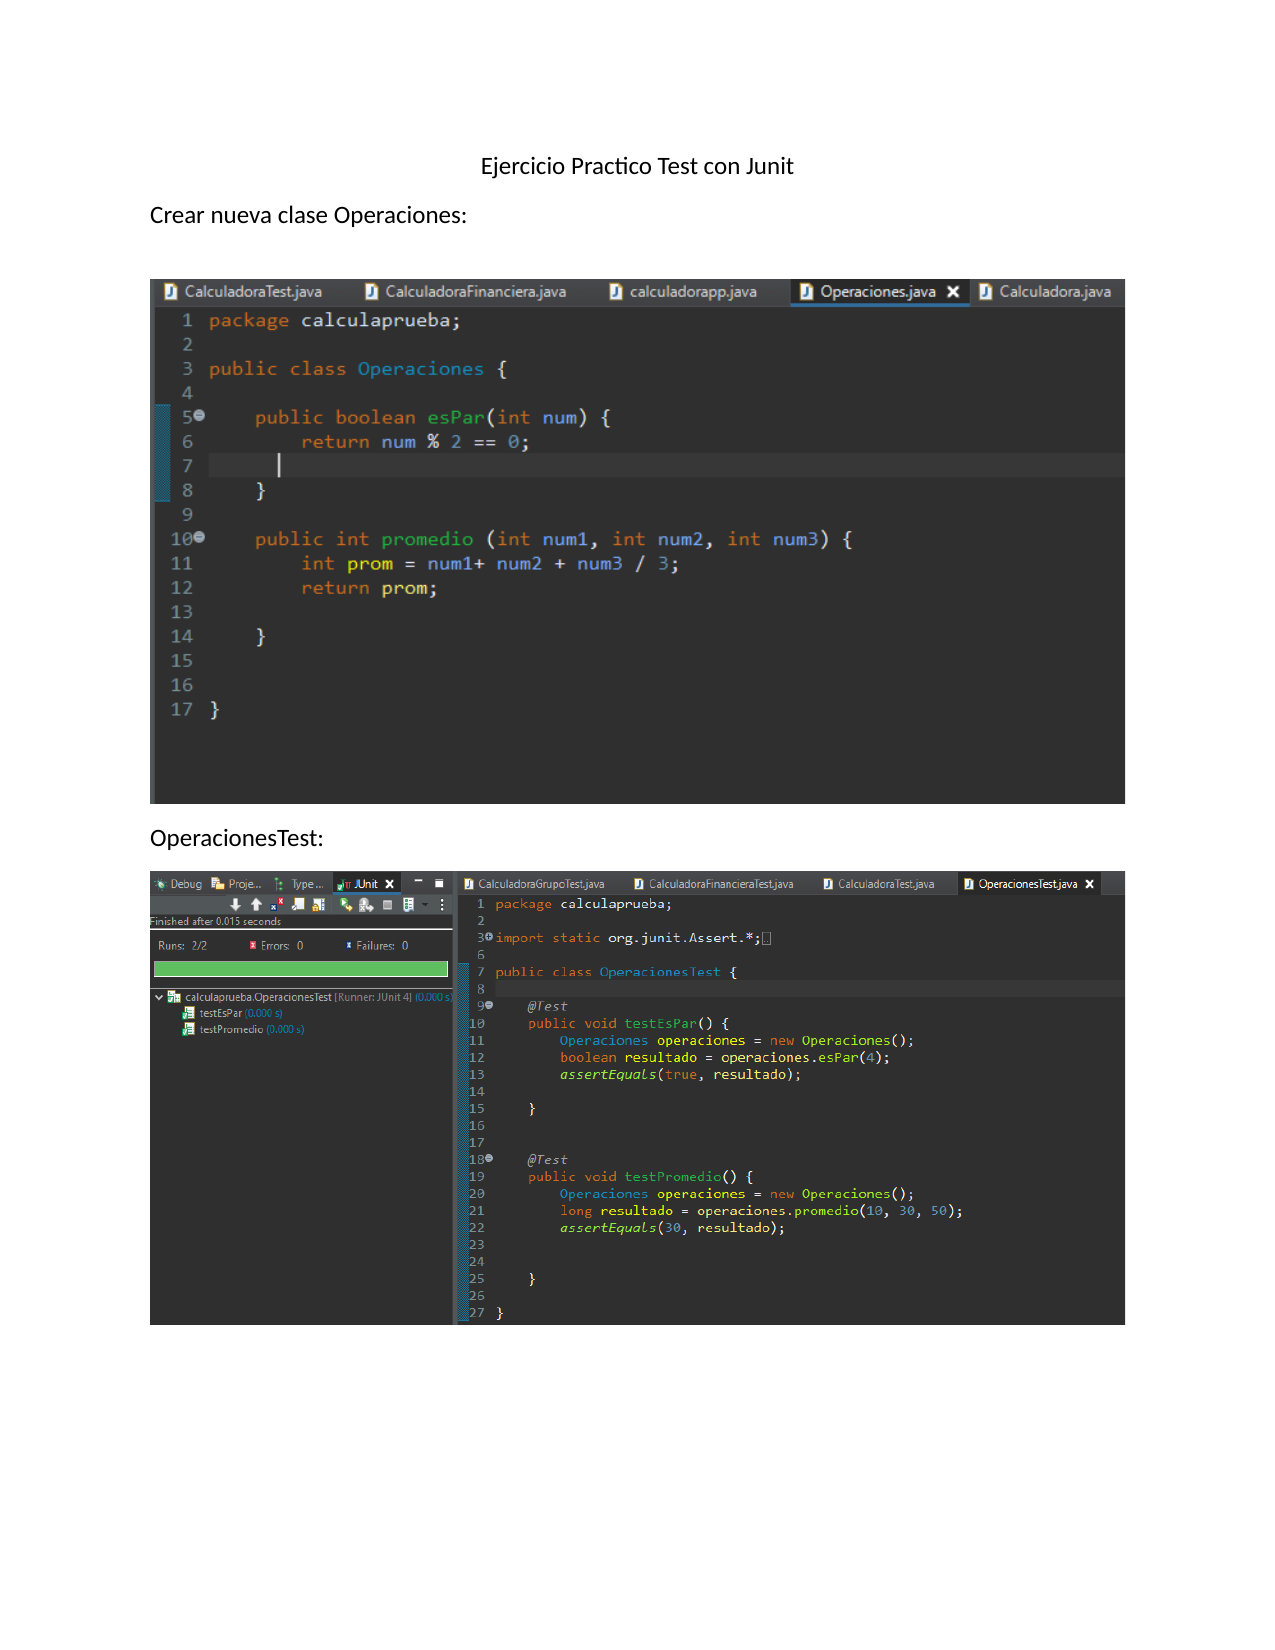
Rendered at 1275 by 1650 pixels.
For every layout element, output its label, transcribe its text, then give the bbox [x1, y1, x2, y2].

picture [150, 279, 1125, 804]
text Ejercicio Practico Test con Junit [150, 150, 1125, 181]
picture [150, 871, 1125, 1325]
text Crear nueva clase Operaciones: [150, 199, 1125, 230]
text OperacionesTest: [150, 822, 1125, 853]
